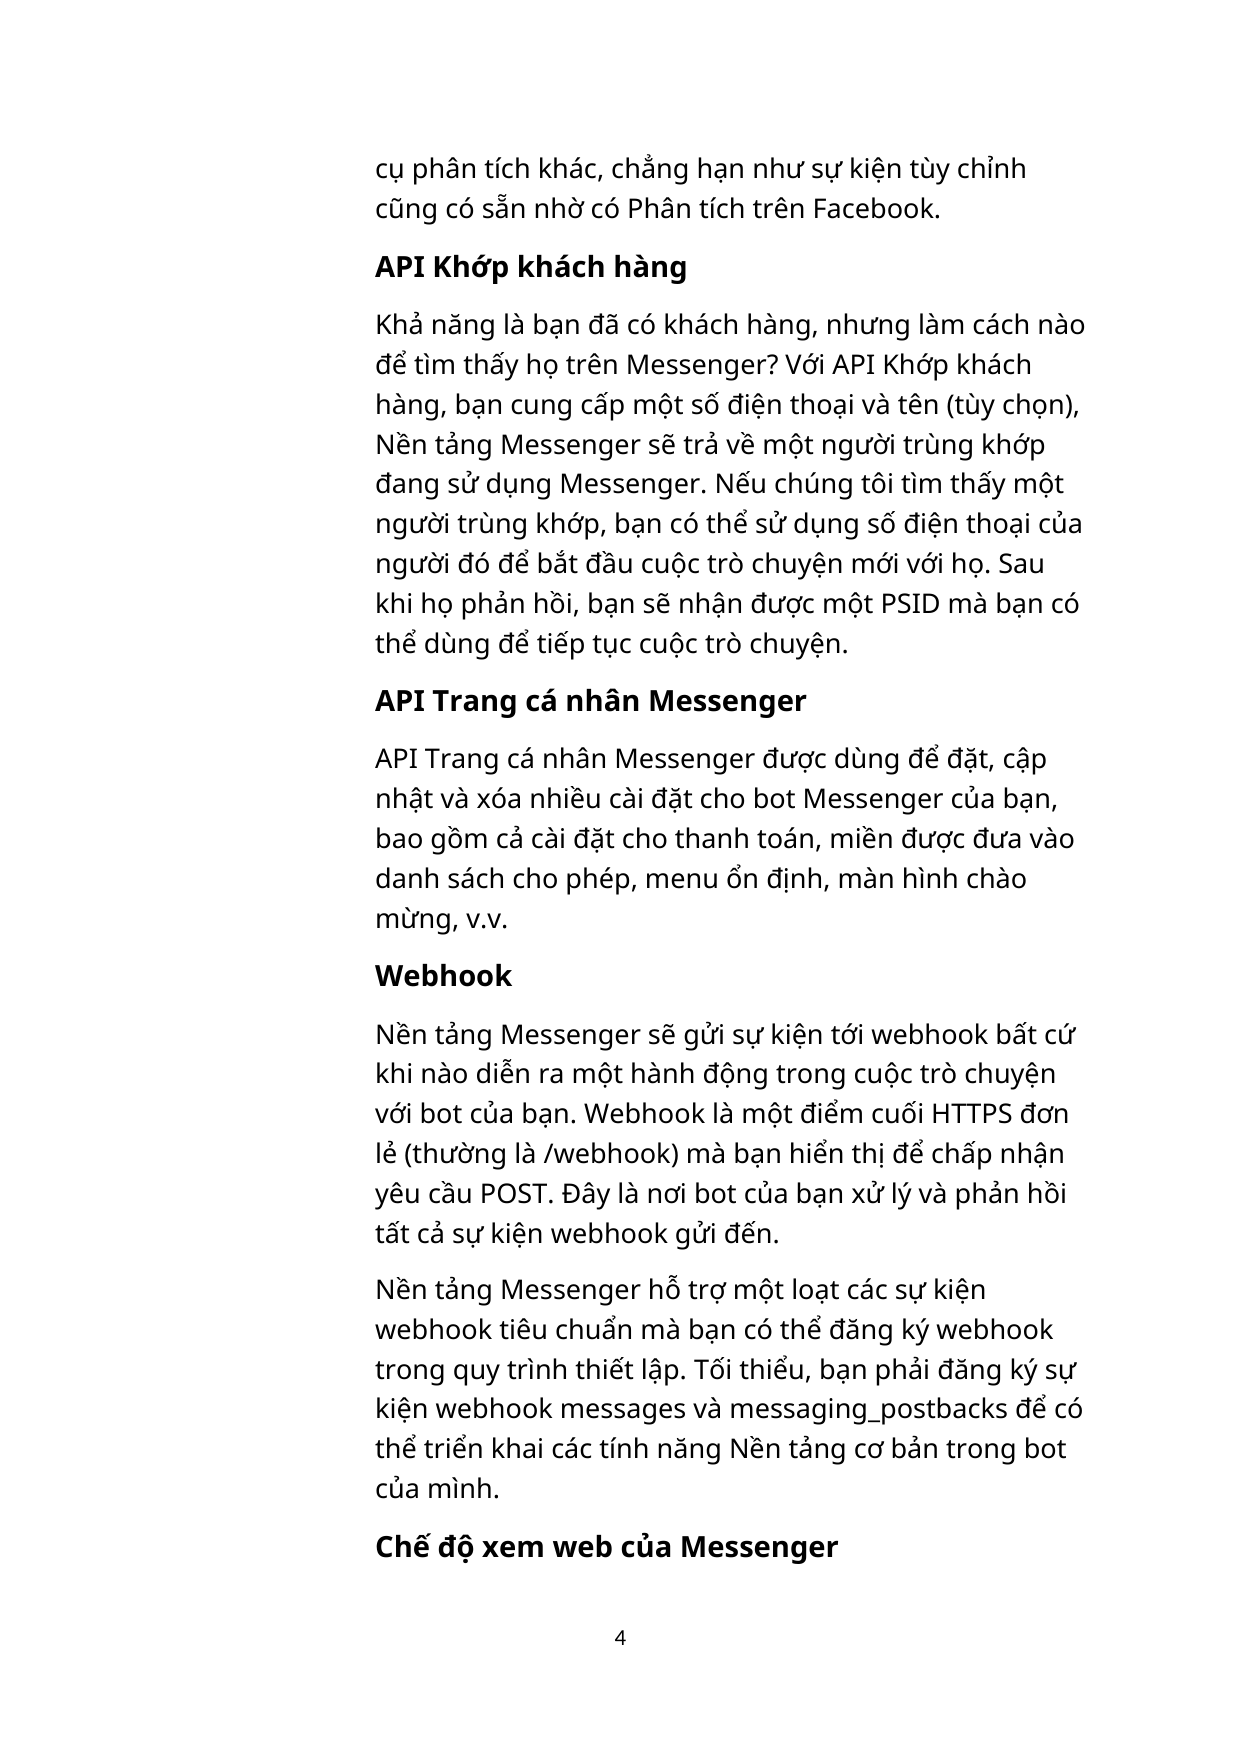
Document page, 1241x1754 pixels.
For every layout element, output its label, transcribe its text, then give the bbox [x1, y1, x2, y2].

text API Khớp khách hàng [375, 246, 1090, 286]
text API Trang cá nhân Messenger được dùng để đặt, cập nhật và xóa nhiều cài đặt cho bot Messenger của bạn, bao gồm cả cài đặt cho thanh toán, miền được đưa vào danh sách cho phép, menu ổn định, màn hình chào mừng, v.v. [375, 740, 1090, 936]
text Nền tảng Messenger sẽ gửi sự kiện tới webhook bất cứ khi nào diễn ra một hành động trong cuộc trò chuyện với bot của bạn. Webhook là một điểm cuối HTTPS đơn lẻ (thường là /webhook) mà bạn hiển thị để chấp nhận yêu cầu POST. Đây là nơi bot của bạn xử lý và phản hồi tất cả sự kiện webhook gửi đến. [375, 1015, 1090, 1251]
text Khả năng là bạn đã có khách hàng, nhưng làm cách nào để tìm thấy họ trên Messenger? Với API Khớp khách hàng, bạn cung cấp một số điện thoại và tên (tùy chọn), Nền tảng Messenger sẽ trả về một người trùng khớp đang sử dụng Messenger. Nếu chúng tôi tìm thấy một người trùng khớp, bạn có thể sử dụng số điện thoại của người đó để bắt đầu cuộc trò chuyện mới với họ. Sau khi họ phản hồi, bạn sẽ nhận được một PSID mà bạn có thể dùng để tiếp tục cuộc trò chuyện. [375, 306, 1090, 661]
text Webhook [375, 956, 1090, 995]
text API Trang cá nhân Messenger [375, 681, 1090, 720]
text Chế độ xem web của Messenger [375, 1526, 1090, 1566]
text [375, 150, 1090, 227]
text Nền tảng Messenger hỗ trợ một loạt các sự kiện webhook tiêu chuẩn mà bạn có thể đăng ký webhook trong quy trình thiết lập. Tối thiểu, bạn phải đăng ký sự kiện webhook messages và messaging_postbacks để có thể triển khai các tính năng Nền tảng cơ bản trong bot của mình. [375, 1271, 1090, 1506]
